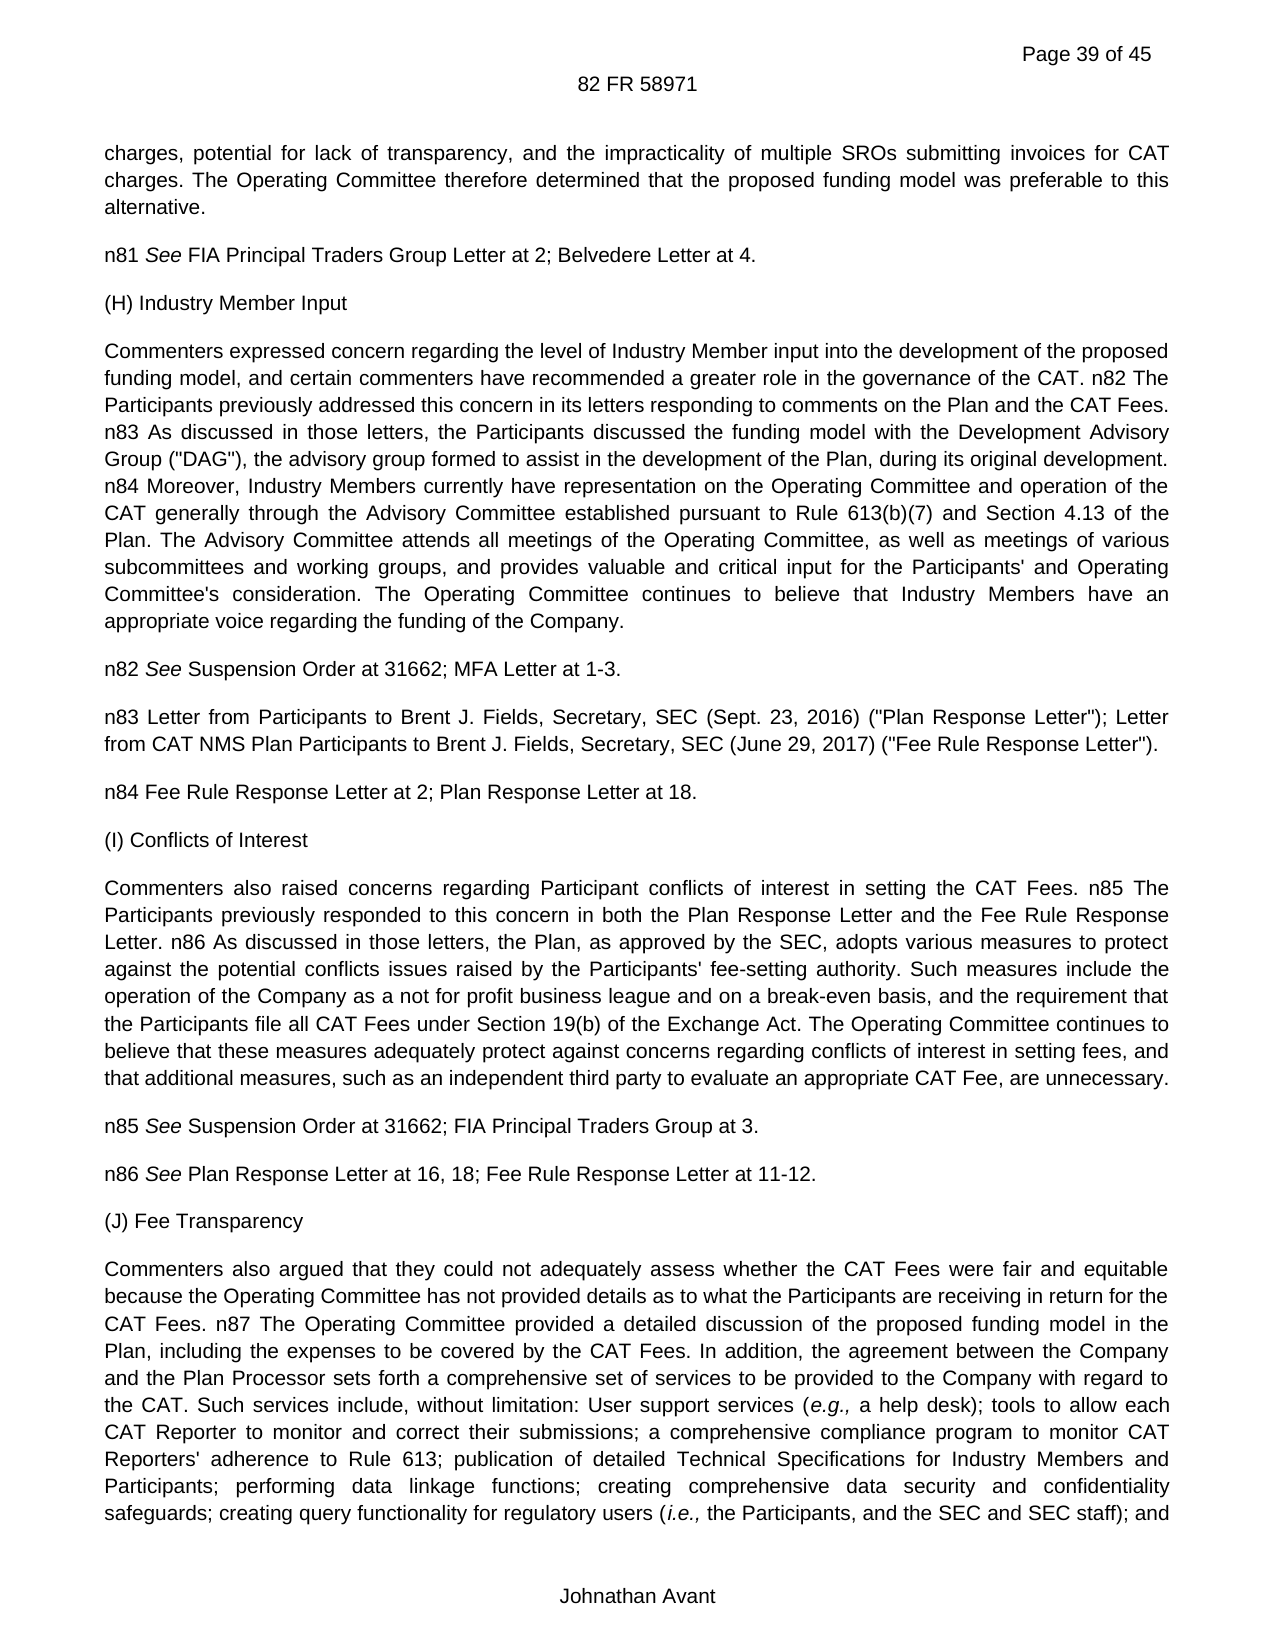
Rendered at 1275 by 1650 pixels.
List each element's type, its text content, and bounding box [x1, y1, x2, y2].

text n85 See Suspension Order at 31662; FIA Principal Traders Group at 3. [104, 1110, 1171, 1137]
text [104, 1254, 1171, 1525]
text n86 See Plan Response Letter at 16, 18; Fee Rule Response Letter at 11-12. [104, 1158, 1171, 1185]
text n84 Fee Rule Response Letter at 2; Plan Response Letter at 18. [104, 777, 1171, 804]
text Commenters also raised concerns regarding Participant conflicts of interest in setting the CAT Fees. n85 The Participants previously responded to this concern in both the Plan Response Letter and the Fee Rule Response Letter. n86 As discussed in those letters, the Plan, as approved by the SEC, adopts various measures to protect against the potential conflicts issues raised by the Participants' fee-setting authority. Such measures include the operation of the Company as a not for profit business league and on a break-even basis, and the requirement that the Participants file all CAT Fees under Section 19(b) of the Exchange Act. The Operating Committee continues to believe that these measures adequately protect against concerns regarding conflicts of interest in setting fees, and that additional measures, such as an independent third party to evaluate an appropriate CAT Fee, are unnecessary. [104, 873, 1171, 1089]
text n82 See Suspension Order at 31662; MFA Letter at 1-3. [104, 654, 1171, 681]
text n83 Letter from Participants to Brent J. Fields, Secretary, SEC (Sept. 23, 2016) ("Plan Response Letter"); Letter from CAT NMS Plan Participants to Brent J. Fields, Secretary, SEC (June 29, 2017) ("Fee Rule Response Letter"). [104, 702, 1171, 756]
text (I) Conflicts of Interest [104, 825, 1171, 852]
text Commenters expressed concern regarding the level of Industry Member input into the development of the proposed funding model, and certain commenters have recommended a greater role in the governance of the CAT. n82 The Participants previously addressed this concern in its letters responding to comments on the Plan and the CAT Fees. n83 As discussed in those letters, the Participants discussed the funding model with the Development Advisory Group ("DAG"), the advisory group formed to assist in the development of the Plan, during its original development. n84 Moreover, Industry Members currently have representation on the Operating Committee and operation of the CAT generally through the Advisory Committee established pursuant to Rule 613(b)(7) and Section 4.13 of the Plan. The Advisory Committee attends all meetings of the Operating Committee, as well as meetings of various subcommittees and working groups, and provides valuable and critical input for the Participants' and Operating Committee's consideration. The Operating Committee continues to believe that Industry Members have an appropriate voice regarding the funding of the Company. [104, 335, 1171, 633]
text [104, 137, 1171, 219]
text (H) Industry Member Input [104, 287, 1171, 314]
text n81 See FIA Principal Traders Group Letter at 2; Belvedere Letter at 4. [104, 239, 1171, 267]
text (J) Fee Transparency [104, 1206, 1171, 1233]
